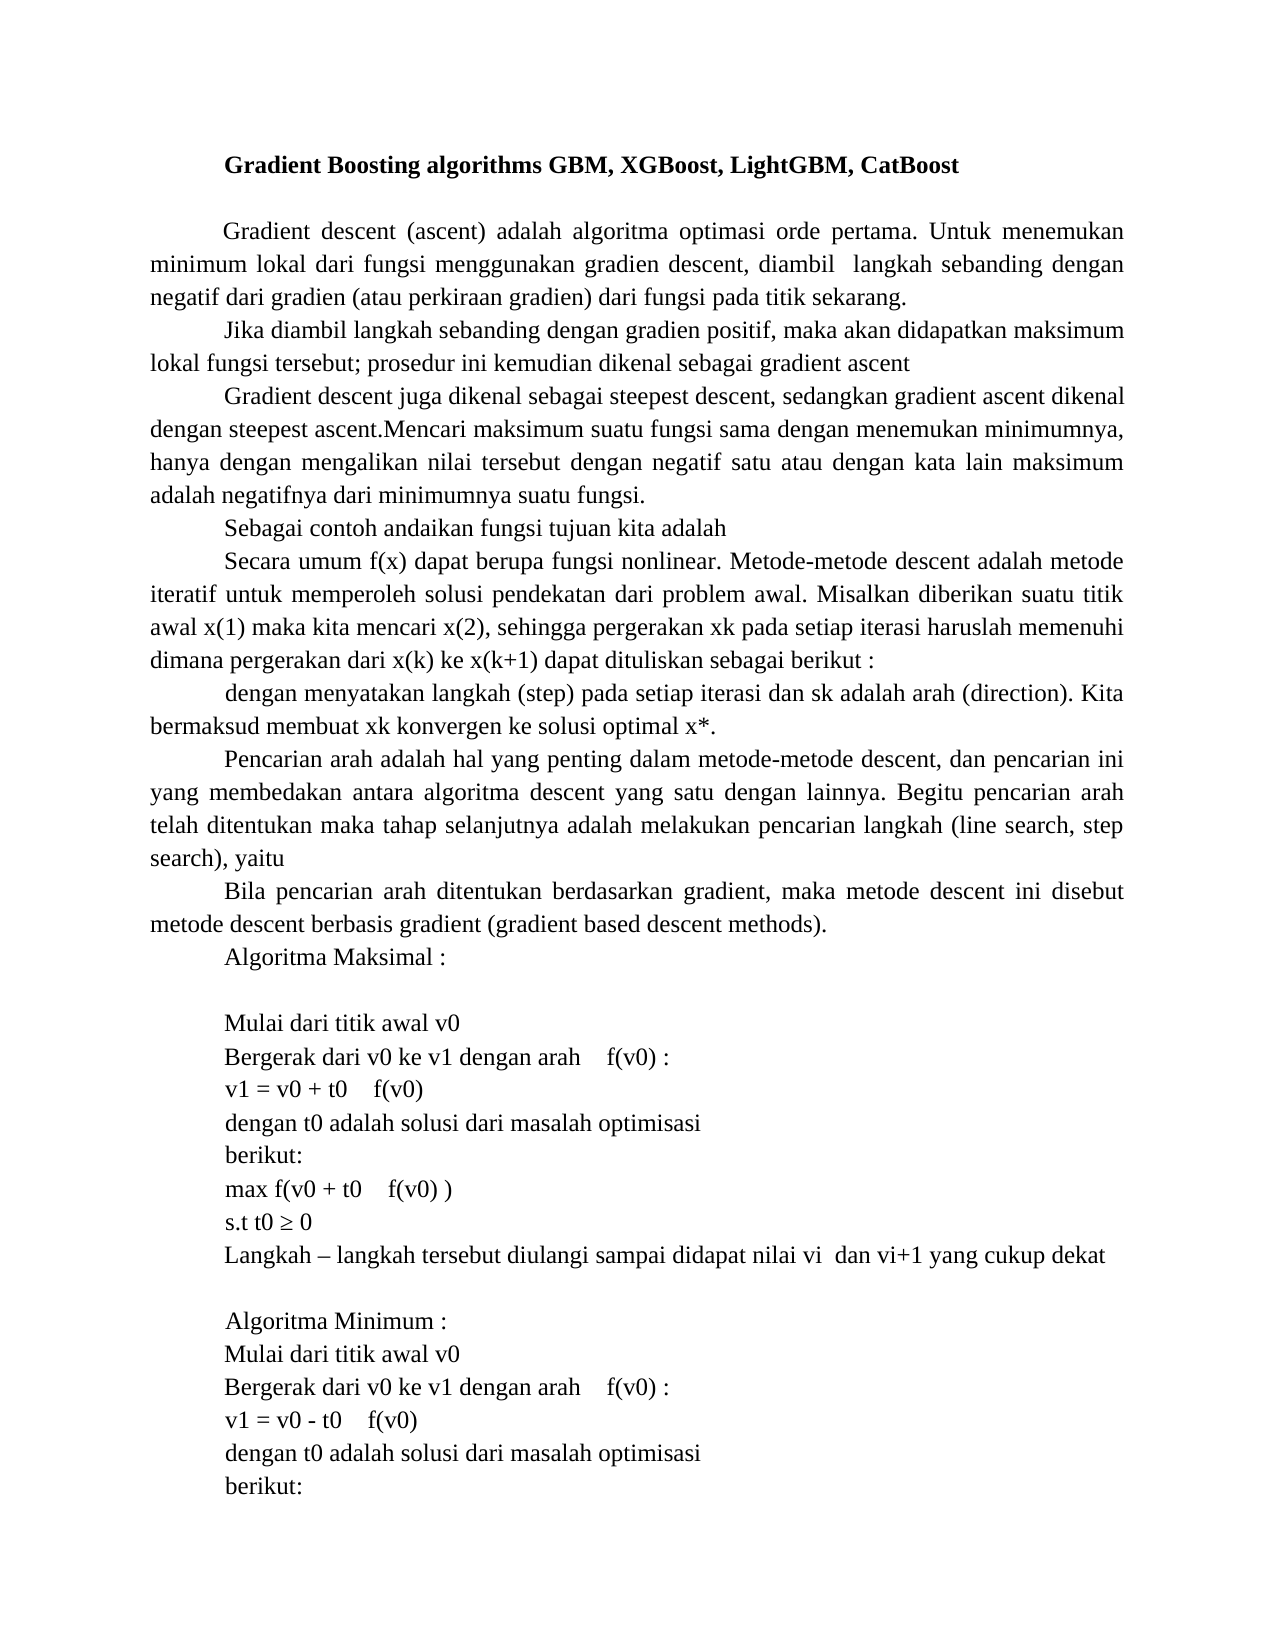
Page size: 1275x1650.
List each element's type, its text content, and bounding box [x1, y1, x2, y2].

list Bila pencarian arah ditentukan berdasarkan gradient, maka metode descent ini disebut metode descent berbasis gradient (gradient based descent methods). [150, 876, 1125, 938]
list dengan t0 adalah solusi dari masalah optimisasi [224, 1438, 1125, 1467]
list Sebagai contoh andaikan fungsi tujuan kita adalah [150, 513, 1125, 542]
list Algoritma Maksimal : [224, 942, 1125, 971]
list s.t t0 ≥ 0 [224, 1207, 1125, 1235]
list dengan t0 adalah solusi dari masalah optimisasi [224, 1108, 1125, 1136]
list Gradient descent (ascent) adalah algoritma optimasi orde pertama. Untuk menemukan minimum lokal dari fungsi menggunakan gradien descent, diambil langkah sebanding dengan negatif dari gradien (atau perkiraan gradien) dari fungsi pada titik sekarang. [150, 216, 1125, 311]
list berikut: [224, 1141, 1125, 1169]
list Gradient Boosting algorithms GBM, XGBoost, LightGBM, CatBoost [224, 150, 1125, 179]
list berikut: [224, 1471, 1125, 1499]
list dengan menyatakan langkah (step) pada setiap iterasi dan sk adalah arah (direction). Kita bermaksud membuat xk konvergen ke solusi optimal x*. [150, 678, 1125, 740]
list Bergerak dari v0 ke v1 dengan arah f(v0) : [224, 1372, 1125, 1401]
list v1 = v0 + t0 f(v0) [224, 1074, 1125, 1103]
list Langkah – langkah tersebut diulangi sampai didapat nilai vi dan vi+1 yang cukup dekat [150, 1240, 1125, 1268]
list Algoritma Minimum : [149, 1306, 1125, 1334]
list Bergerak dari v0 ke v1 dengan arah f(v0) : [224, 1042, 1125, 1070]
list max f(v0 + t0 f(v0) ) [224, 1174, 1125, 1202]
list Pencarian arah adalah hal yang penting dalam metode-metode descent, dan pencarian ini yang membedakan antara algoritma descent yang satu dengan lainnya. Begitu pencarian arah telah ditentukan maka tahap selanjutnya adalah melakukan pencarian langkah (line search, step search), yaitu [150, 744, 1125, 872]
list Gradient descent juga dikenal sebagai steepest descent, sedangkan gradient ascent dikenal dengan steepest ascent.Mencari maksimum suatu fungsi sama dengan menemukan minimumnya, hanya dengan mengalikan nilai tersebut dengan negatif satu atau dengan kata lain maksimum adalah negatifnya dari minimumnya suatu fungsi. [150, 381, 1125, 509]
list Mulai dari titik awal v0 [224, 1008, 1125, 1037]
list Jika diambil langkah sebanding dengan gradien positif, maka akan didapatkan maksimum lokal fungsi tersebut; prosedur ini kemudian dikenal sebagai gradient ascent [150, 315, 1125, 377]
list Mulai dari titik awal v0 [224, 1339, 1125, 1367]
list v1 = v0 - t0 f(v0) [224, 1405, 1125, 1433]
list Secara umum f(x) dapat berupa fungsi nonlinear. Metode-metode descent adalah metode iteratif untuk memperoleh solusi pendekatan dari problem awal. Misalkan diberikan suatu titik awal x(1) maka kita mencari x(2), sehingga pergerakan xk pada setiap iterasi haruslah memenuhi dimana pergerakan dari x(k) ke x(k+1) dapat dituliskan sebagai berikut : [150, 546, 1125, 674]
